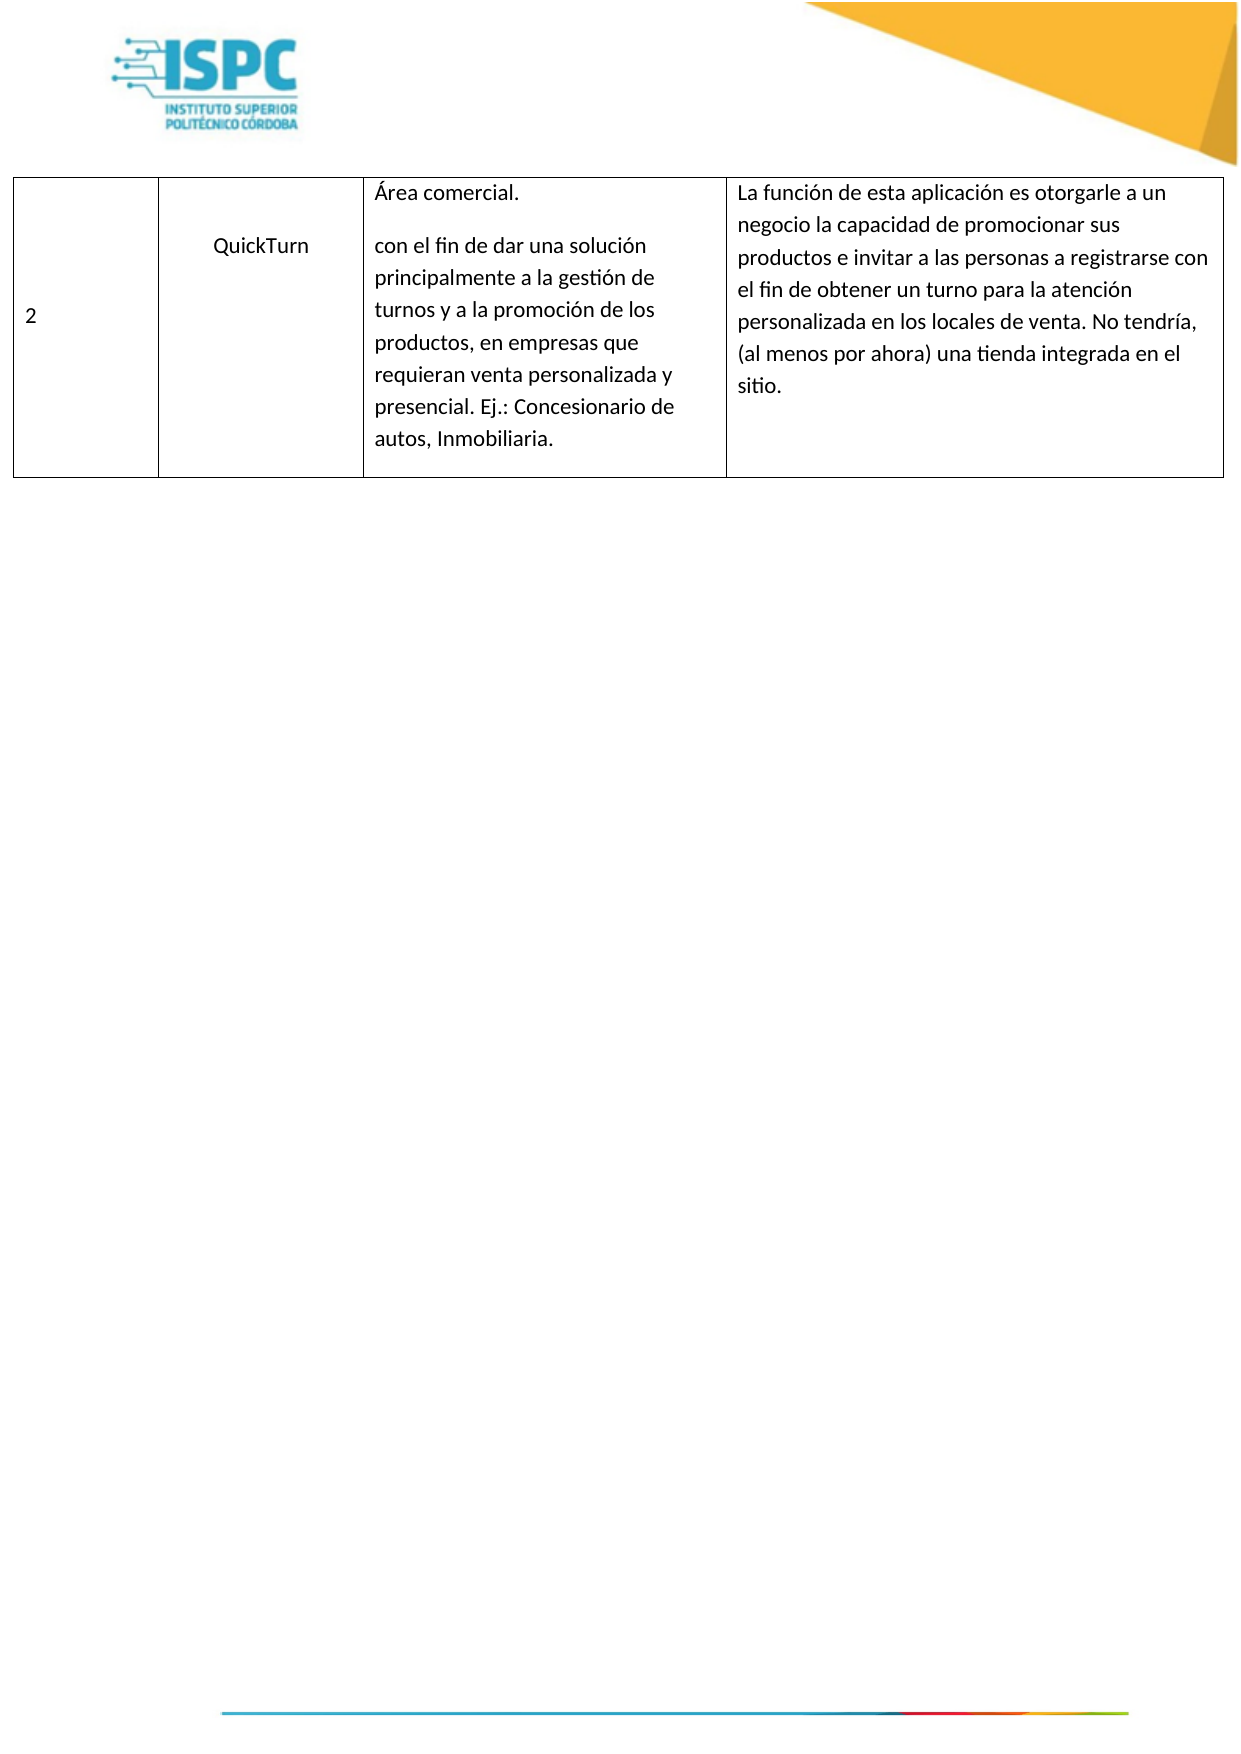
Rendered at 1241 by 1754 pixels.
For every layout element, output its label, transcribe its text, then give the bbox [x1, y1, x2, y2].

picture [750, 2, 1240, 167]
table_cell QuickTurn [159, 178, 363, 477]
table_cell Área comercial. con el fin de dar una solución principalmente a la gestión de turnos y a la promoción de los productos, en empresas que requieran venta personalizada y presencial. Ej.: Concesionario de autos, Inmobiliaria. [364, 178, 726, 477]
table_cell La función de esta aplicación es otorgarle a un negocio la capacidad de promocionar sus productos e invitar a las personas a registrarse con el fin de obtener un turno para la atención personalizada en los locales de venta. No tendría, (al menos por ahora) una tienda integrada en el sitio. [727, 178, 1223, 477]
picture [79, 0, 392, 170]
picture [211, 1707, 1152, 1721]
table_cell 2 [14, 178, 158, 477]
